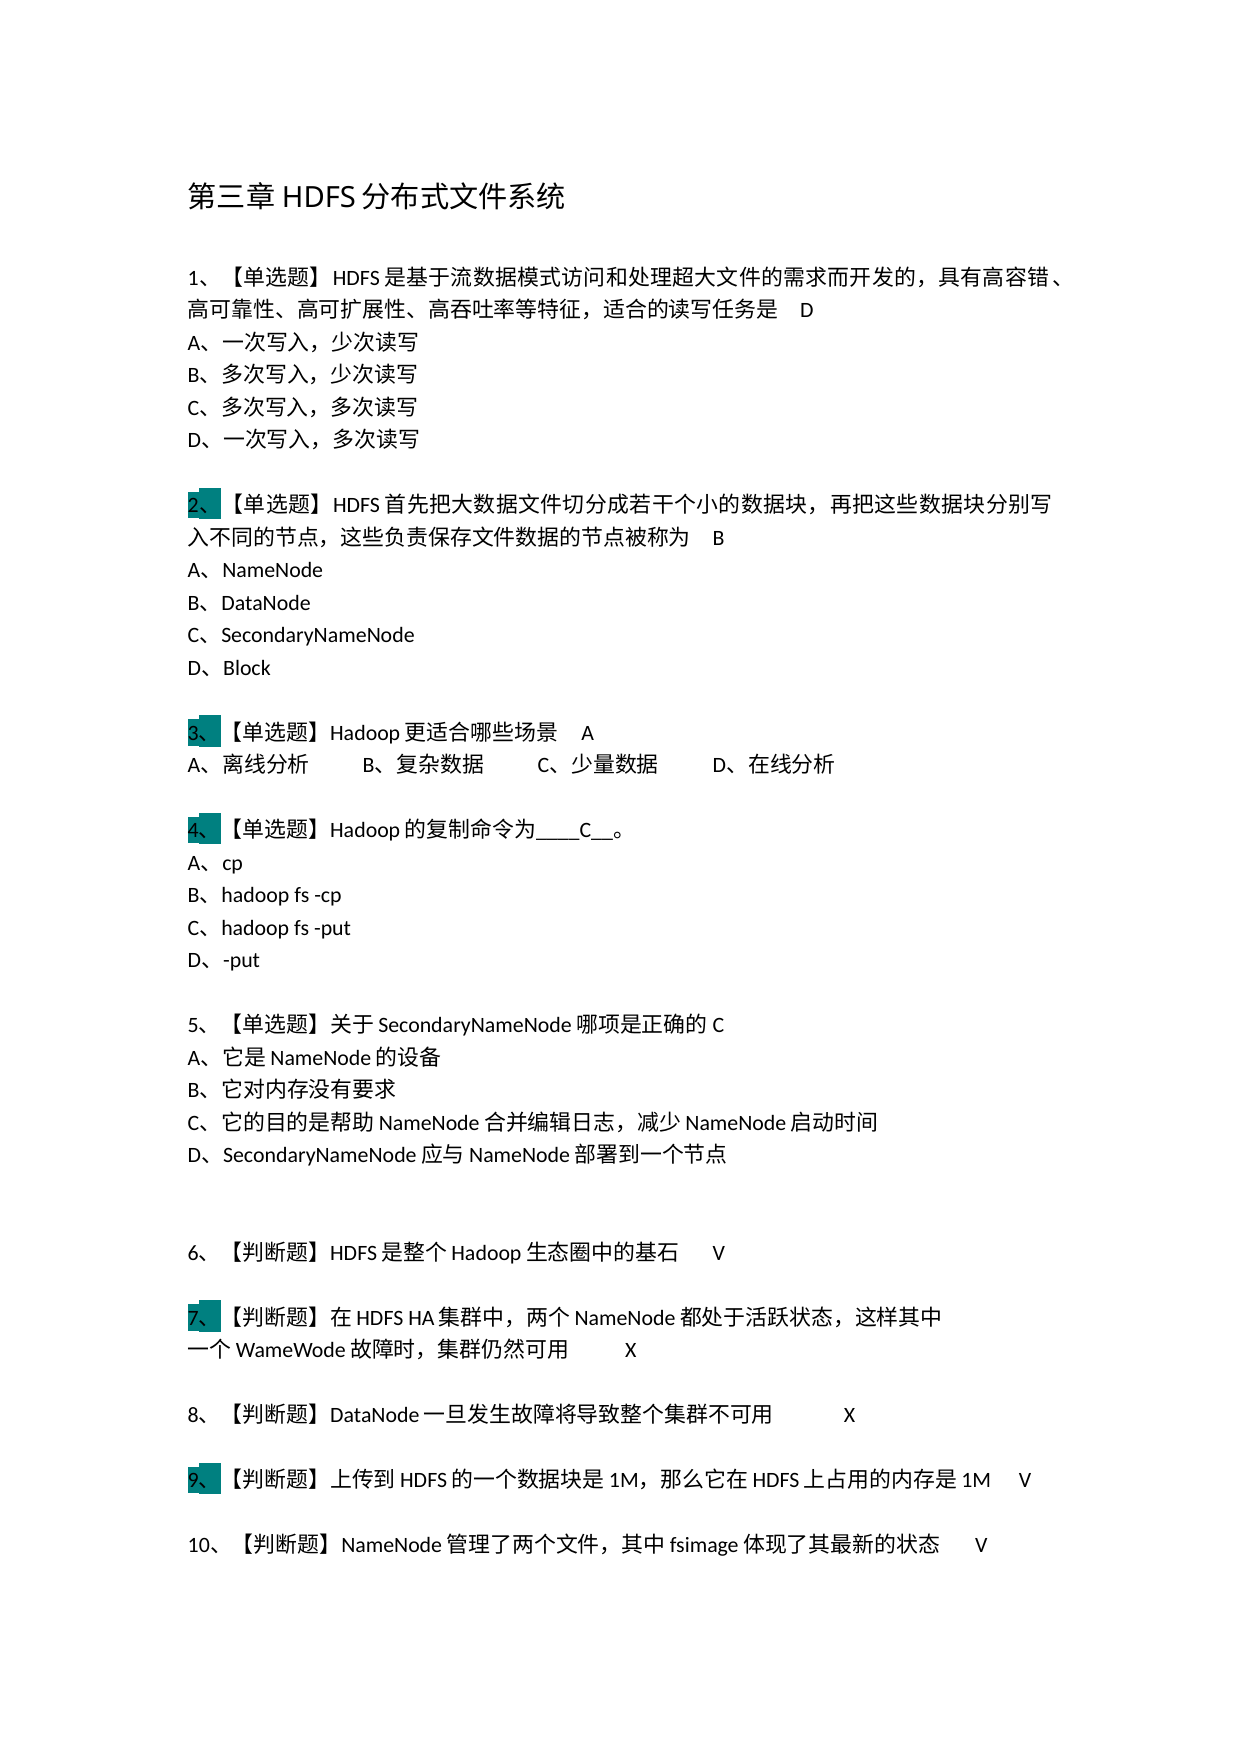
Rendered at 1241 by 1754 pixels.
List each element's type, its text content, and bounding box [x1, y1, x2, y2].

text A、NameNode [187, 552, 1053, 584]
text A、离线分析 B、复杂数据 C、少量数据 D、在线分析 [187, 747, 1053, 779]
text C、多次写入，多次读写 [187, 389, 1053, 422]
text A、它是NameNode的设备 [187, 1039, 1053, 1072]
text D、SecondaryNameNode应与NameNode部署到一个节点 [187, 1137, 1053, 1169]
text A、一次写入，少次读写 [187, 324, 1053, 357]
text B、hadoop fs -cp [187, 877, 1053, 909]
text B、多次写入，少次读写 [187, 357, 1053, 389]
text D、-put [187, 942, 1053, 974]
text 第三章 HDFS分布式文件系统 [187, 162, 1053, 227]
text C、hadoop fs -put [187, 909, 1053, 942]
text 3、【单选题】Hadoop更适合哪些场景 A [187, 714, 1053, 747]
text A、cp [187, 844, 1053, 877]
text 10、【判断题】NameNode管理了两个文件，其中fsimage体现了其最新的状态 V [187, 1527, 1053, 1559]
text 8、【判断题】DataNode一旦发生故障将导致整个集群不可用 X [187, 1397, 1053, 1429]
text D、一次写入，多次读写 [187, 422, 1053, 454]
text D、Block [187, 649, 1053, 682]
text B、DataNode [187, 584, 1053, 617]
text 9、【判断题】上传到HDFS的一个数据块是1M，那么它在HDFS上占用的内存是1M V [187, 1462, 1053, 1494]
text C、SecondaryNameNode [187, 617, 1053, 649]
text 4、【单选题】Hadoop的复制命令为____C__。 [187, 812, 1053, 844]
text B、它对内存没有要求 [187, 1072, 1053, 1104]
text C、它的目的是帮助NameNode合并编辑日志，减少NameNode启动时间 [187, 1104, 1053, 1137]
text 一个WameWode故障时，集群仍然可用 X [187, 1332, 1053, 1364]
text 6、【判断题】HDFS是整个Hadoop生态圈中的基石 V [187, 1234, 1053, 1267]
text 2、【单选题】HDFS首先把大数据文件切分成若干个小的数据块，再把这些数据块分别写入不同的节点，这些负责保存文件数据的节点被称为 B [187, 487, 1053, 552]
text 5、【单选题】关于SecondaryNameNode哪项是正确的 C [187, 1007, 1053, 1039]
text 1、【单选题】HDFS是基于流数据模式访问和处理超大文件的需求而开发的，具有高容错、高可靠性、高可扩展性、高吞吐率等特征，适合的读写任务是 D [187, 259, 1053, 324]
text 7、【判断题】在HDFS HA集群中，两个NameNode都处于活跃状态，这样其中 [187, 1299, 1053, 1332]
